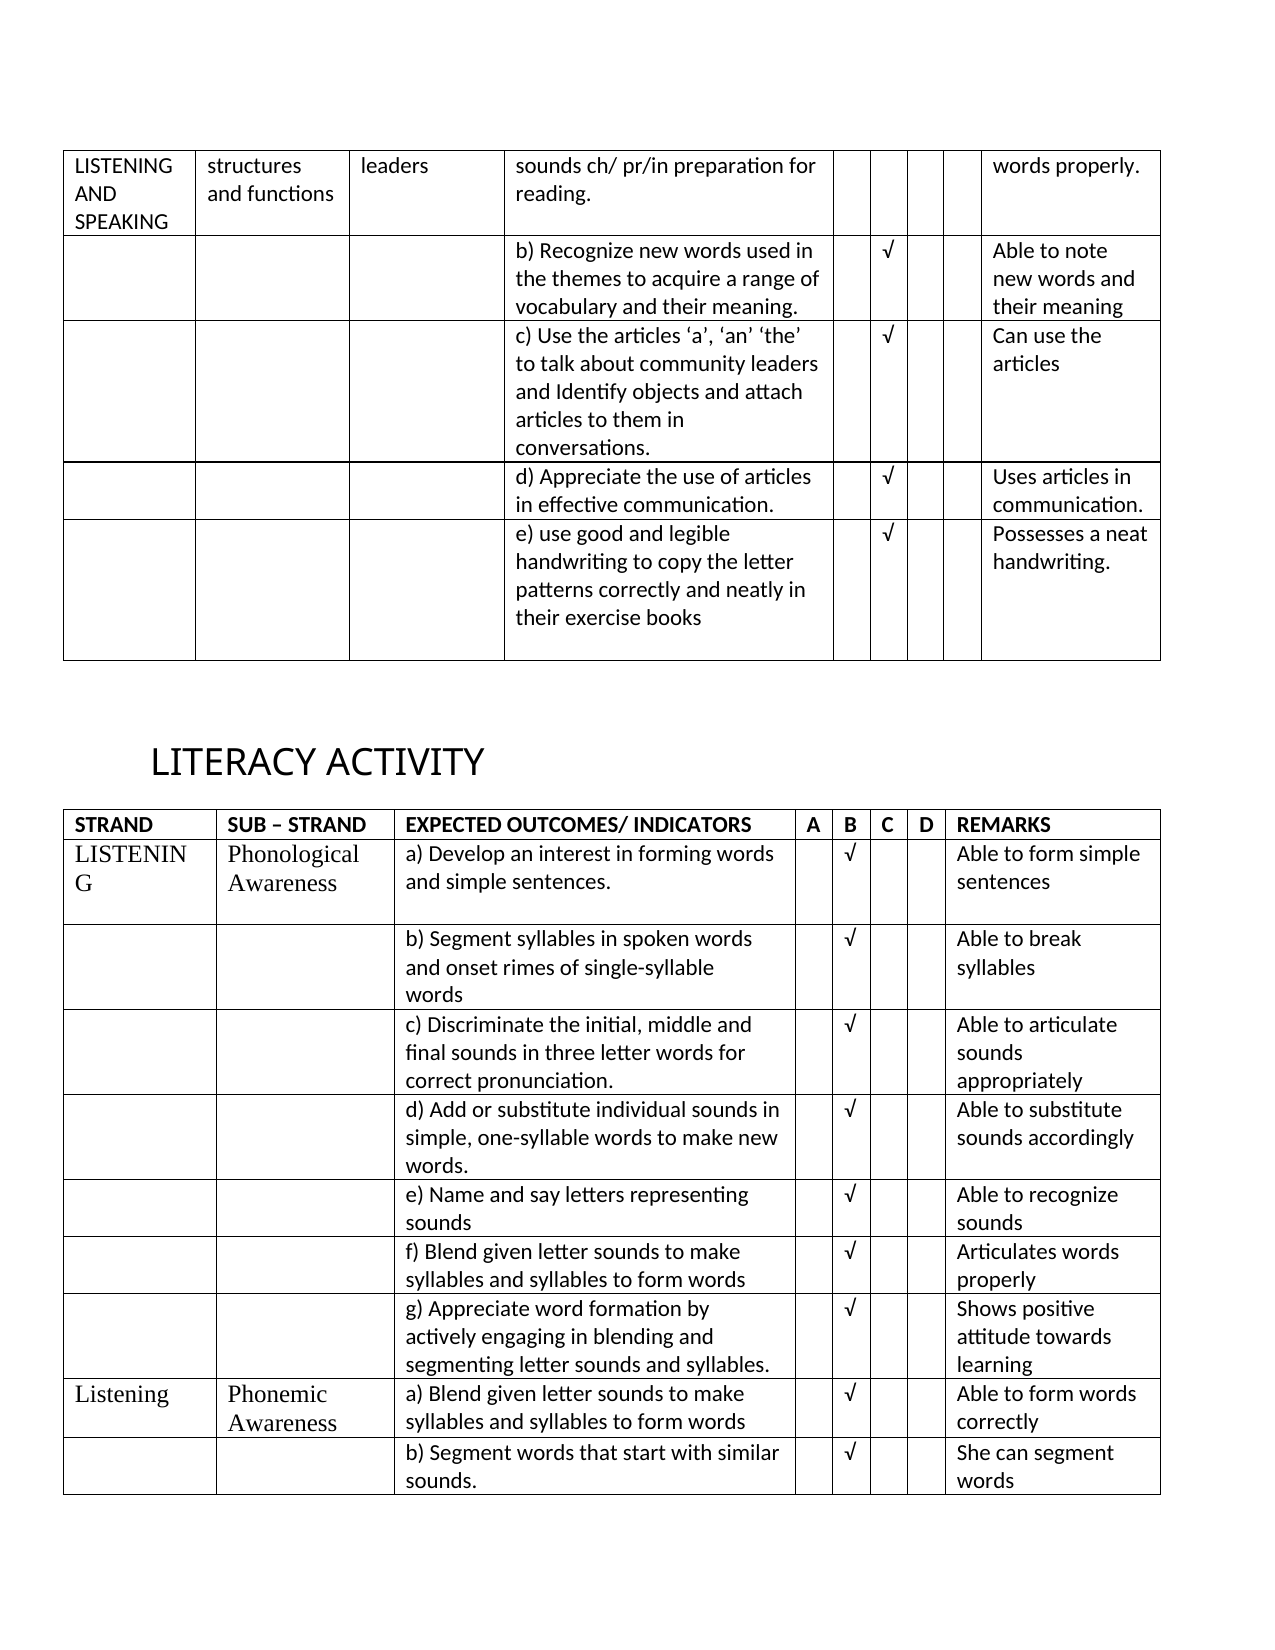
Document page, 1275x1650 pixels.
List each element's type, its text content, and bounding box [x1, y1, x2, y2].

table_cell g) Appreciate word formation by actively engaging in blending and segmenting letter sounds and syllables. [395, 1294, 795, 1378]
table_cell √ [833, 1010, 870, 1094]
table_header EXPECTED OUTCOMES/ INDICATORS [395, 810, 795, 838]
table_cell √ [833, 1438, 870, 1494]
table_cell [64, 1010, 216, 1094]
table_cell b) Segment syllables in spoken words and onset rimes of single-syllable words [395, 925, 795, 1009]
table_cell [944, 236, 981, 320]
table_cell √ [871, 236, 907, 320]
table_cell √ [871, 463, 907, 518]
table_cell [64, 1438, 216, 1494]
table_cell [908, 925, 945, 1009]
table_cell [217, 1010, 394, 1094]
table_cell Able to recognize sounds [946, 1180, 1160, 1236]
table_cell √ [871, 151, 907, 235]
table_cell [871, 1438, 907, 1494]
table_cell a) Blend given letter sounds to make syllables and syllables to form words [395, 1379, 795, 1437]
table_cell Listening [64, 1379, 216, 1437]
table_cell a) Develop an interest in forming words and simple sentences. [395, 840, 795, 923]
table_cell [217, 1180, 394, 1236]
table_cell [64, 1095, 216, 1179]
table_cell [871, 1180, 907, 1236]
table_cell √ [833, 1180, 870, 1236]
table_cell [871, 1294, 907, 1378]
table_cell [944, 321, 981, 461]
table_cell LISTENING [64, 840, 216, 923]
table_cell √ [833, 1294, 870, 1378]
table_cell [796, 1438, 832, 1494]
table_cell c) Discriminate the initial, middle and final sounds in three letter words for correct pronunciation. [395, 1010, 795, 1094]
table_cell [908, 1010, 945, 1094]
table_cell [796, 1095, 832, 1179]
table_cell [871, 1010, 907, 1094]
table_cell [350, 236, 504, 320]
table_cell [64, 1294, 216, 1378]
table_cell She can segment words [946, 1438, 1160, 1494]
table_cell √ [871, 321, 907, 461]
table_cell [908, 520, 943, 659]
table_cell [196, 520, 349, 659]
table_cell c) Use the articles ‘a’, ‘an’ ‘the’ to talk about community leaders and Identify objects and attach articles to them in conversations. [505, 321, 833, 461]
table_cell [64, 520, 195, 659]
table_cell e) use good and legible handwriting to copy the letter patterns correctly and neatly in their exercise books [505, 520, 833, 659]
table_cell Able to note new words and their meaning [982, 236, 1160, 320]
table_cell f) Blend given letter sounds to make syllables and syllables to form words [395, 1237, 795, 1293]
table_cell [908, 1294, 945, 1378]
table_cell [64, 1237, 216, 1293]
table_header D [908, 810, 945, 838]
table_cell Able to form words correctly [946, 1379, 1160, 1437]
table_cell d) Appreciate the use of articles in effective communication. [505, 463, 833, 518]
table_cell Can use the articles [982, 321, 1160, 461]
table_cell [908, 463, 943, 518]
table_cell [796, 840, 832, 923]
table_cell [834, 151, 870, 235]
table_cell [196, 463, 349, 518]
table_cell Shows positive attitude towards learning [946, 1294, 1160, 1378]
table_cell [196, 236, 349, 320]
table_header REMARKS [946, 810, 1160, 838]
table_cell [796, 925, 832, 1009]
table_cell [796, 1180, 832, 1236]
table_cell Community leaders [350, 151, 504, 235]
table_cell [871, 1379, 907, 1437]
table_cell √ [833, 1237, 870, 1293]
table_cell Phonemic Awareness [217, 1379, 394, 1437]
table_cell [64, 463, 195, 518]
table_cell [834, 321, 870, 461]
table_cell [982, 151, 1160, 235]
table_cell [908, 1438, 945, 1494]
table_cell [871, 925, 907, 1009]
table_cell Able to form simple sentences [946, 840, 1160, 923]
table_cell [944, 520, 981, 659]
table_cell [871, 840, 907, 923]
table_cell [834, 236, 870, 320]
table_cell b) Segment words that start with similar sounds. [395, 1438, 795, 1494]
table_cell [217, 1294, 394, 1378]
table_header STRAND [64, 810, 216, 838]
table_cell Able to substitute sounds accordingly [946, 1095, 1160, 1179]
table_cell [64, 151, 195, 235]
table_cell [64, 1180, 216, 1236]
table_cell b) Recognize new words used in the themes to acquire a range of vocabulary and their meaning. [505, 236, 833, 320]
table_cell d) Add or substitute individual sounds in simple, one-syllable words to make new words. [395, 1095, 795, 1179]
table_cell [64, 925, 216, 1009]
table_cell [944, 151, 981, 235]
table_header B [833, 810, 870, 838]
table_cell [944, 463, 981, 518]
table_cell [908, 1095, 945, 1179]
table_cell [217, 1095, 394, 1179]
text LITERACY ACTIVITY [150, 735, 1125, 786]
table_cell [796, 1379, 832, 1437]
table_cell [64, 236, 195, 320]
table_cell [196, 151, 349, 235]
table_cell [908, 840, 945, 923]
table_cell [908, 1379, 945, 1437]
table_cell [834, 463, 870, 518]
table_cell e) Name and say letters representing sounds [395, 1180, 795, 1236]
table_cell [64, 321, 195, 461]
table_cell [217, 1237, 394, 1293]
table_cell [796, 1010, 832, 1094]
table_cell [908, 151, 943, 235]
table_cell Uses articles in communication. [982, 463, 1160, 518]
table_cell [796, 1237, 832, 1293]
table_cell √ [833, 1095, 870, 1179]
table_cell [908, 236, 943, 320]
table_cell √ [833, 925, 870, 1009]
table_cell [350, 520, 504, 659]
table_cell [834, 520, 870, 659]
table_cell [505, 151, 833, 235]
table_header SUB – STRAND [217, 810, 394, 838]
table_cell √ [871, 520, 907, 659]
table_cell [350, 321, 504, 461]
table_cell [196, 321, 349, 461]
table_cell [908, 1180, 945, 1236]
table_cell √ [833, 840, 870, 923]
table_cell [908, 321, 943, 461]
table_cell [871, 1237, 907, 1293]
table_cell Phonological Awareness [217, 840, 394, 923]
table_cell [217, 925, 394, 1009]
table_cell Articulates words properly [946, 1237, 1160, 1293]
table_cell [350, 463, 504, 518]
table_header A [796, 810, 832, 838]
table_cell Able to articulate sounds appropriately [946, 1010, 1160, 1094]
table_cell [908, 1237, 945, 1293]
table_cell Able to break syllables [946, 925, 1160, 1009]
table_cell [217, 1438, 394, 1494]
table_cell [796, 1294, 832, 1378]
table_cell Possesses a neat handwriting. [982, 520, 1160, 659]
table_cell √ [833, 1379, 870, 1437]
table_header C [871, 810, 907, 838]
table_cell [871, 1095, 907, 1179]
